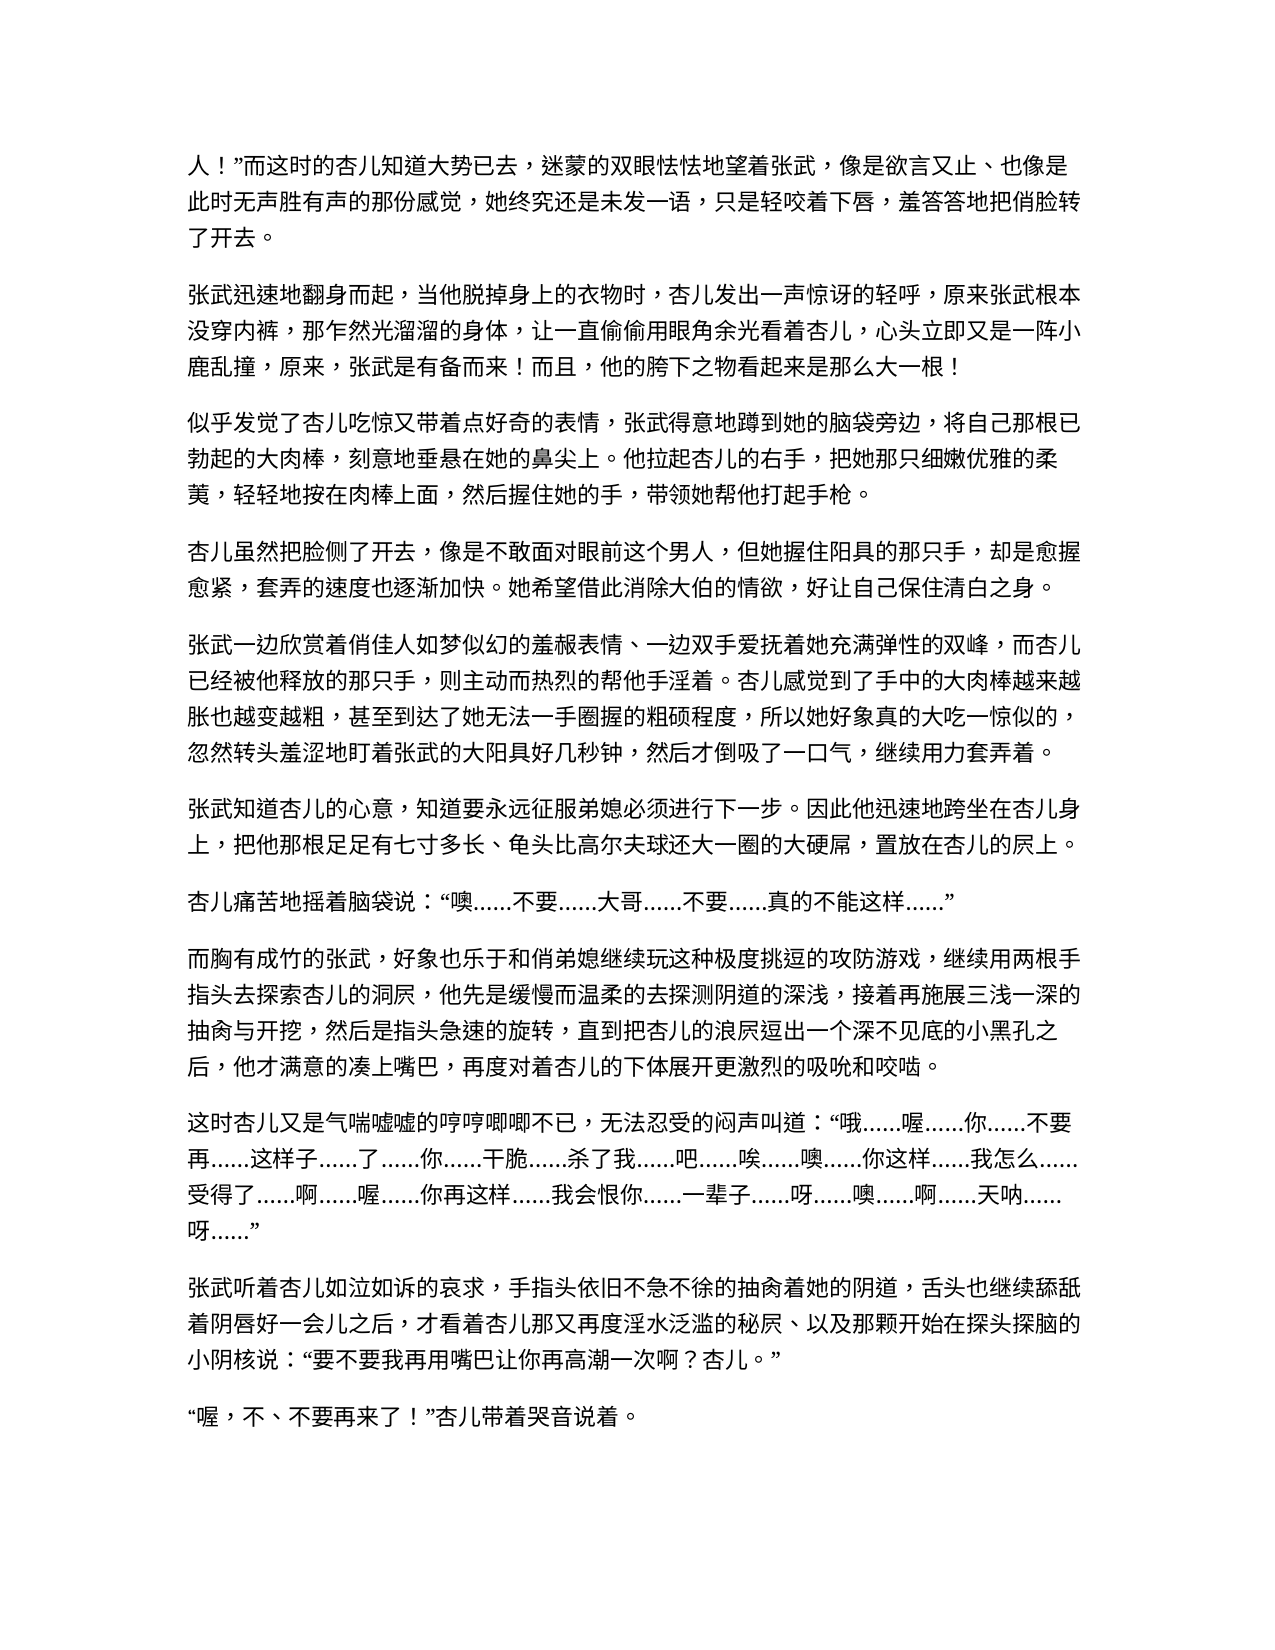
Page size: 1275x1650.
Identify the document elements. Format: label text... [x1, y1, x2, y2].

text 这时杏儿又是气喘嘘嘘的哼哼唧唧不已，无法忍受的闷声叫道：“哦……喔……你……不要再……这样子……了……你……干脆……杀了我……吧……唉……噢……你这样……我怎么……受得了……啊……喔……你再这样……我会恨你……一辈子……呀……噢……啊……天呐……呀……” [187, 1107, 1087, 1246]
text 杏儿痛苦地摇着脑袋说：“噢……不要……大哥……不要……真的不能这样……” [187, 886, 1087, 917]
text 张武听着杏儿如泣如诉的哀求，手指头依旧不急不徐的抽肏着她的阴道，舌头也继续舔舐着阴唇好一会儿之后，才看着杏儿那又再度淫水泛滥的秘屄、以及那颗开始在探头探脑的小阴核说：“要不要我再用嘴巴让你再高潮一次啊？杏儿。” [187, 1272, 1087, 1375]
text 而胸有成竹的张武，好象也乐于和俏弟媳继续玩这种极度挑逗的攻防游戏，继续用两根手指头去探索杏儿的洞屄，他先是缓慢而温柔的去探测阴道的深浅，接着再施展三浅一深的抽肏与开挖，然后是指头急速的旋转，直到把杏儿的浪屄逗出一个深不见底的小黑孔之后，他才满意的凑上嘴巴，再度对着杏儿的下体展开更激烈的吸吮和咬啮。 [187, 943, 1087, 1082]
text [187, 150, 1087, 253]
text 张武知道杏儿的心意，知道要永远征服弟媳必须进行下一步。因此他迅速地跨坐在杏儿身上，把他那根足足有七寸多长、龟头比高尔夫球还大一圈的大硬屌，置放在杏儿的屄上。 [187, 793, 1087, 860]
text 张武一边欣赏着俏佳人如梦似幻的羞赧表情、一边双手爱抚着她充满弹性的双峰，而杏儿已经被他释放的那只手，则主动而热烈的帮他手淫着。杏儿感觉到了手中的大肉棒越来越胀也越变越粗，甚至到达了她无法一手圈握的粗硕程度，所以她好象真的大吃一惊似的，忽然转头羞涩地盯着张武的大阳具好几秒钟，然后才倒吸了一口气，继续用力套弄着。 [187, 629, 1087, 768]
text 似乎发觉了杏儿吃惊又带着点好奇的表情，张武得意地蹲到她的脑袋旁边，将自己那根已勃起的大肉棒，刻意地垂悬在她的鼻尖上。他拉起杏儿的右手，把她那只细嫩优雅的柔荑，轻轻地按在肉棒上面，然后握住她的手，带领她帮他打起手枪。 [187, 407, 1087, 510]
text 张武迅速地翻身而起，当他脱掉身上的衣物时，杏儿发出一声惊讶的轻呼，原来张武根本没穿内裤，那乍然光溜溜的身体，让一直偷偷用眼角余光看着杏儿，心头立即又是一阵小鹿乱撞，原来，张武是有备而来！而且，他的胯下之物看起来是那么大一根！ [187, 279, 1087, 382]
text 杏儿虽然把脸侧了开去，像是不敢面对眼前这个男人，但她握住阳具的那只手，却是愈握愈紧，套弄的速度也逐渐加快。她希望借此消除大伯的情欲，好让自己保住清白之身。 [187, 536, 1087, 603]
text “喔，不、不要再来了！”杏儿带着哭音说着。 [187, 1401, 1087, 1432]
